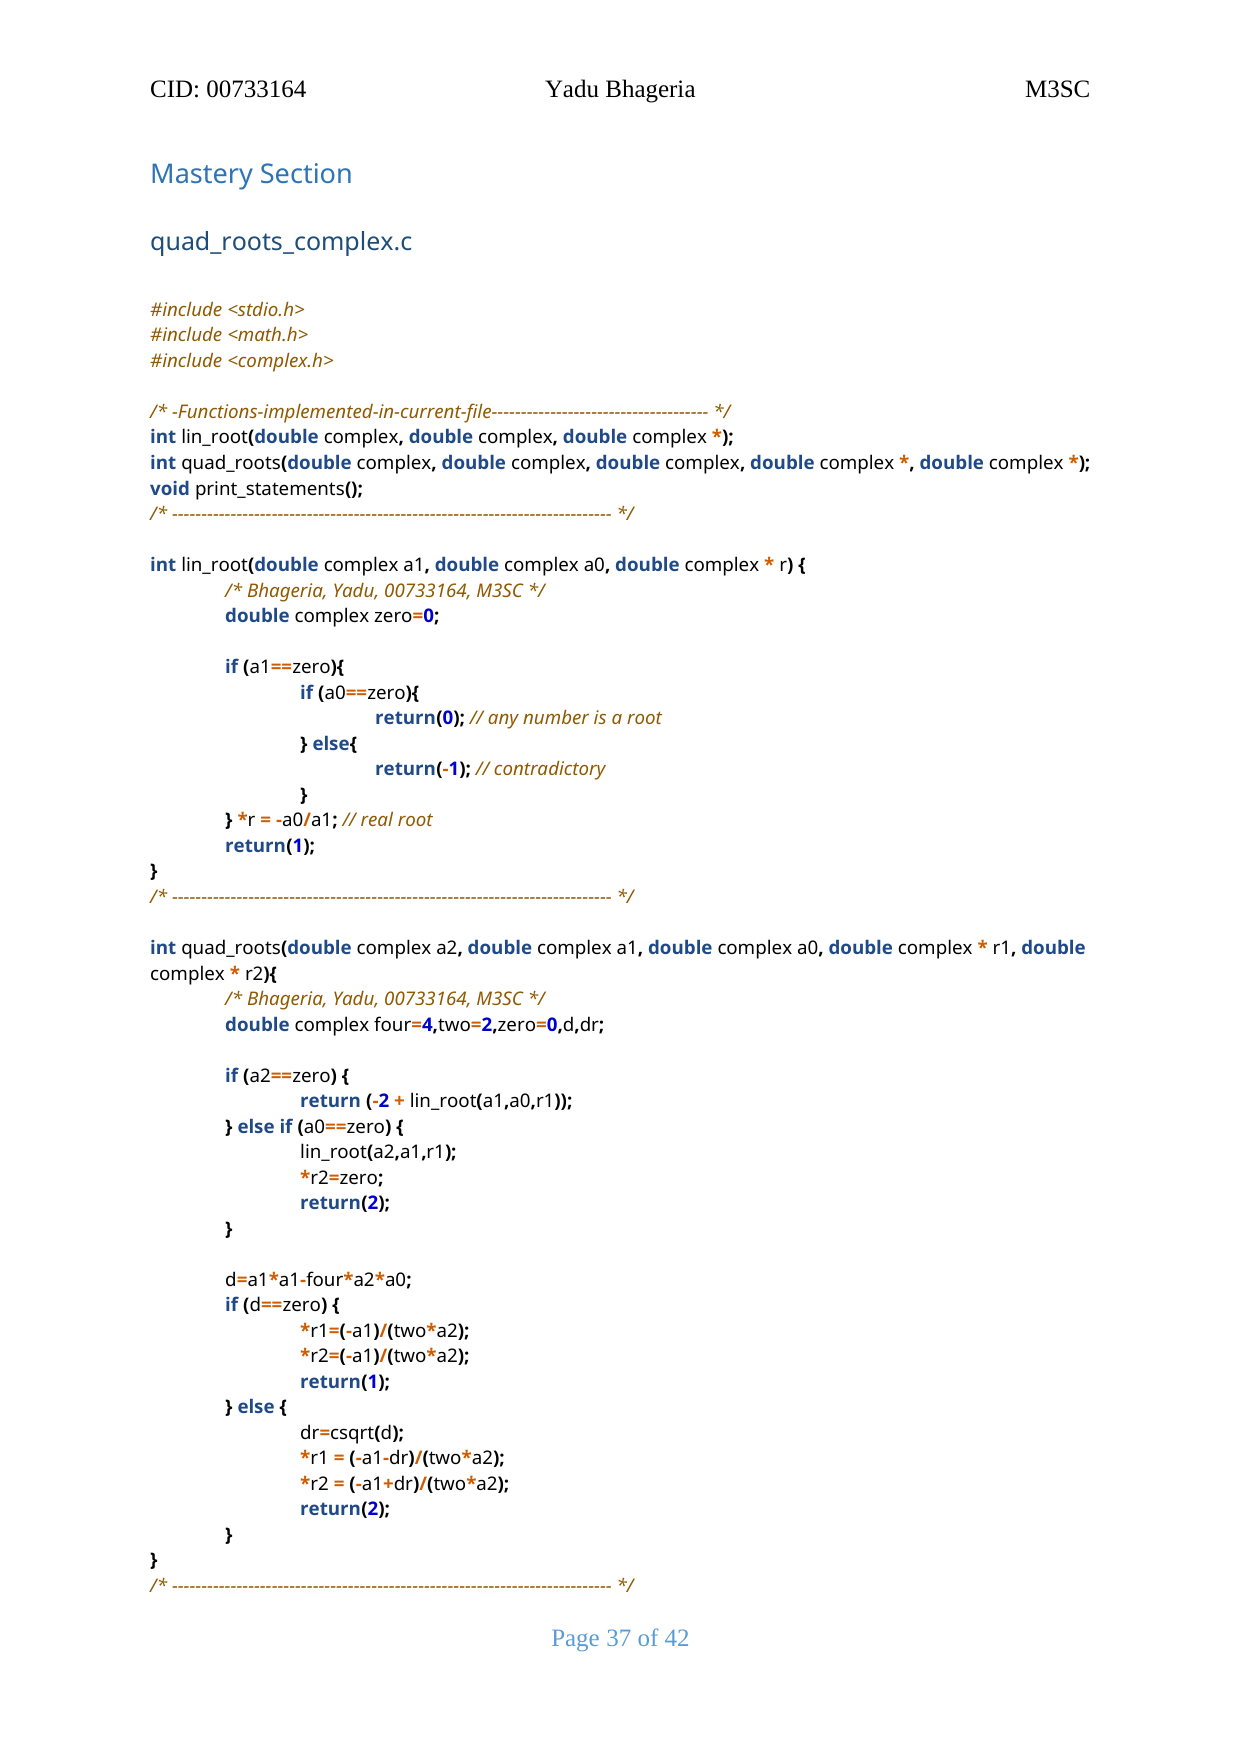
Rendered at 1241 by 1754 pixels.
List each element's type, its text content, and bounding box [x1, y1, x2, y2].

text return(0); // any number is a root [150, 704, 1090, 730]
subtitle quad_roots_complex.c [150, 224, 1090, 258]
text #include <math.h> [150, 322, 1090, 347]
text *r2=zero; [150, 1164, 1090, 1189]
text int lin_root(double complex a1, double complex a0, double complex * r) { [150, 551, 1090, 577]
text /* -Functions-implemented-in-current-file------------------------------------- */ [150, 398, 1090, 424]
text return (-2 + lin_root(a1,a0,r1)); [150, 1087, 1090, 1113]
text return(-1); // contradictory [150, 756, 1090, 781]
text return(2); [150, 1496, 1090, 1521]
text *r2 = (-a1+dr)/(two*a2); [150, 1470, 1090, 1496]
text } [150, 1547, 1090, 1572]
text } else if (a0==zero) { [150, 1113, 1090, 1138]
text #include <complex.h> [150, 347, 1090, 373]
text if (a2==zero) { [150, 1062, 1090, 1087]
text int lin_root(double complex, double complex, double complex *); [150, 424, 1090, 449]
text double complex zero=0; [150, 602, 1090, 628]
text dr=csqrt(d); [150, 1419, 1090, 1445]
text } else{ [150, 730, 1090, 756]
text if (a1==zero){ [150, 653, 1090, 679]
text return(1); [150, 832, 1090, 858]
text void print_statements(); [150, 475, 1090, 500]
text } [150, 858, 1090, 883]
text } *r = -a0/a1; // real root [150, 807, 1090, 832]
text /* --------------------------------------------------------------------------- */ [150, 500, 1090, 526]
text *r1 = (-a1-dr)/(two*a2); [150, 1445, 1090, 1470]
text int quad_roots(double complex, double complex, double complex, double complex *, double complex *); [150, 449, 1090, 475]
text } [150, 1215, 1090, 1241]
text return(1); [150, 1368, 1090, 1394]
text d=a1*a1-four*a2*a0; [150, 1266, 1090, 1292]
text double complex four=4,two=2,zero=0,d,dr; [150, 1011, 1090, 1036]
text /* --------------------------------------------------------------------------- */ [150, 883, 1090, 909]
text *r2=(-a1)/(two*a2); [150, 1343, 1090, 1368]
text } else { [150, 1394, 1090, 1419]
text #include <stdio.h> [150, 296, 1090, 322]
text *r1=(-a1)/(two*a2); [150, 1317, 1090, 1343]
text /* --------------------------------------------------------------------------- */ [150, 1572, 1090, 1598]
text } [150, 1521, 1090, 1547]
text int quad_roots(double complex a2, double complex a1, double complex a0, double complex * r1, double complex * r2){ [150, 934, 1090, 985]
text /* Bhageria, Yadu, 00733164, M3SC */ [150, 577, 1090, 602]
text lin_root(a2,a1,r1); [150, 1138, 1090, 1164]
text if (d==zero) { [150, 1292, 1090, 1317]
text } [150, 781, 1090, 807]
text if (a0==zero){ [150, 679, 1090, 704]
text return(2); [150, 1189, 1090, 1215]
subtitle Mastery Section [150, 154, 1090, 191]
text /* Bhageria, Yadu, 00733164, M3SC */ [150, 985, 1090, 1011]
